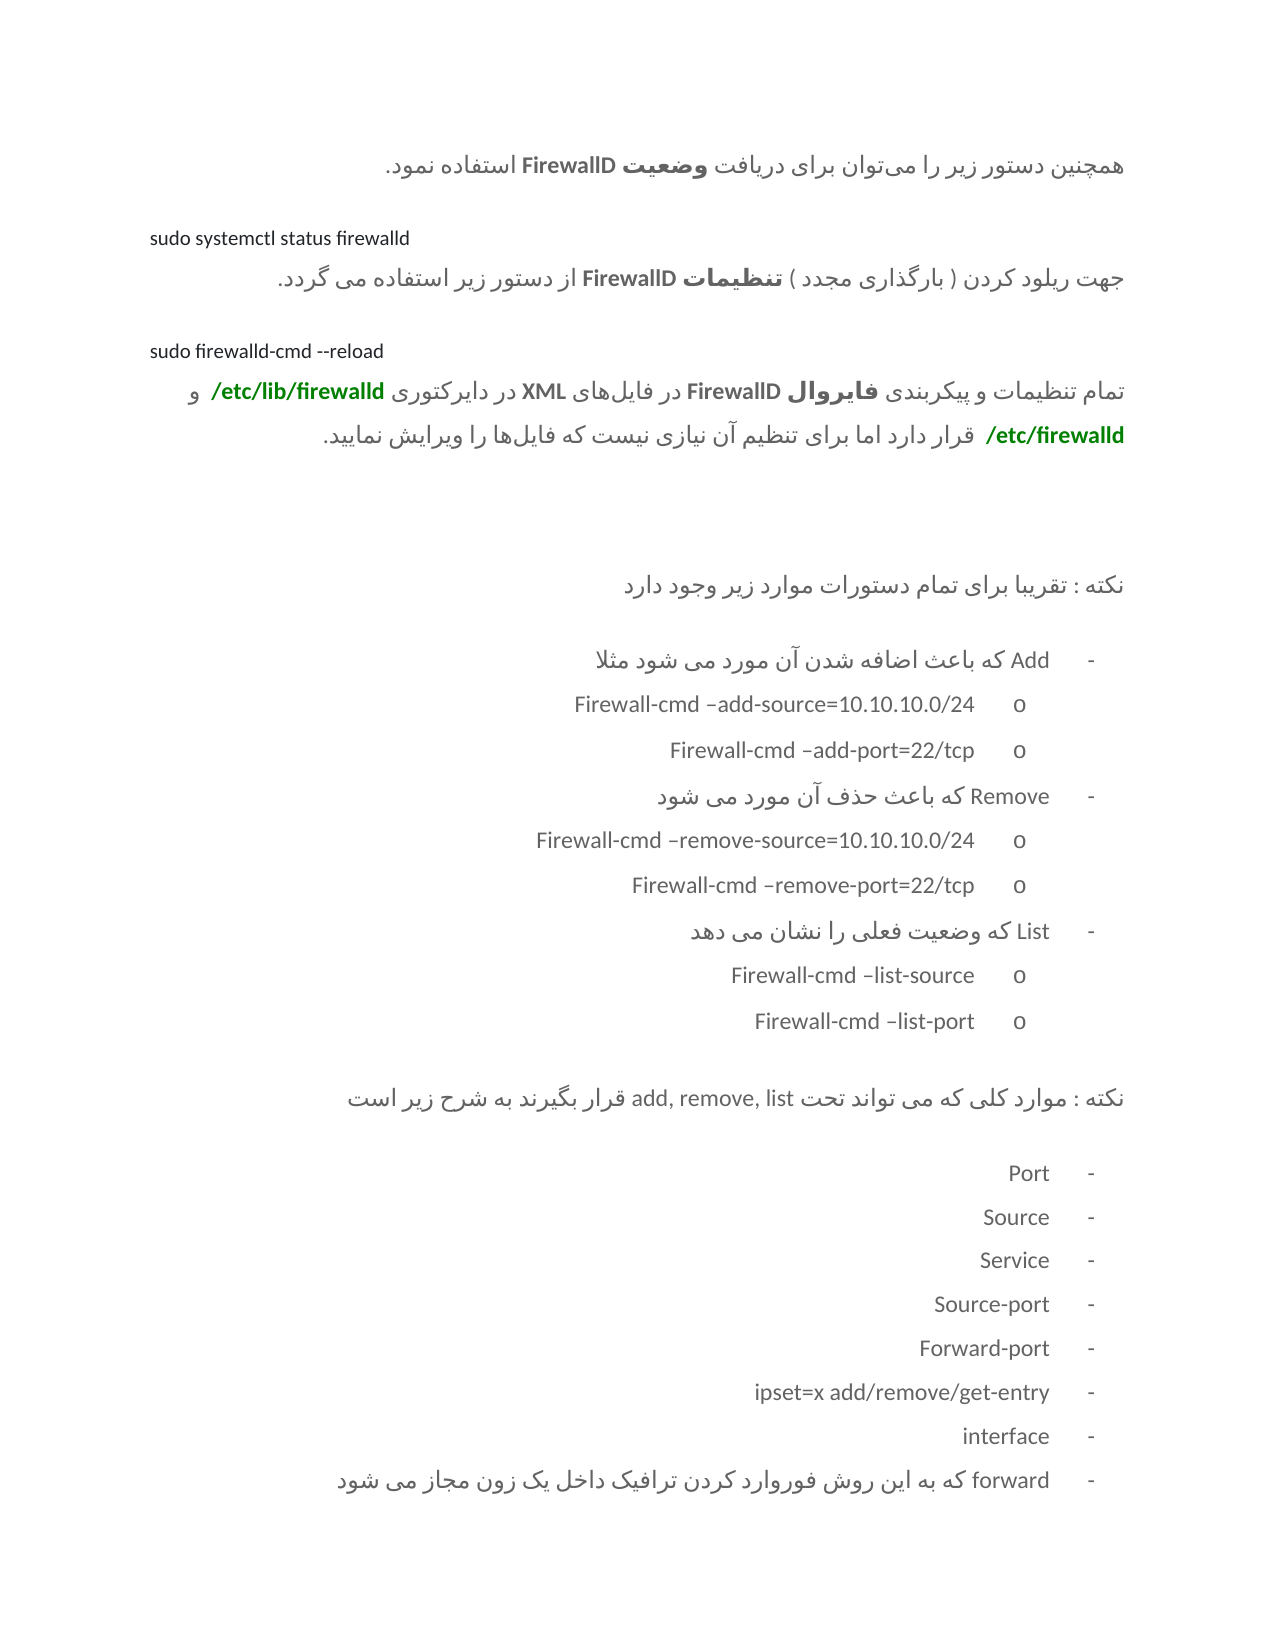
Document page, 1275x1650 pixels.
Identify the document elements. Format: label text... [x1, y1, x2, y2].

list Firewall-cmd –remove-port=22/tcp [150, 871, 1012, 901]
text نکته : موارد کلی که می تواند تحت add, remove, list قرار بگیرند به شرح زیر است [150, 1083, 1125, 1112]
text sudo firewalld-cmd --reload [150, 338, 1125, 364]
list ipset=x add/remove/get-entry [150, 1377, 1087, 1406]
list Firewall-cmd –remove-source=10.10.10.0/24 [150, 825, 1012, 855]
list Firewall-cmd –list-source [150, 960, 1012, 991]
list Firewall-cmd –add-port=22/tcp [150, 735, 1012, 766]
text sudo systemctl status firewalld [150, 225, 1125, 251]
list Firewall-cmd –list-port [150, 1006, 1012, 1036]
text همچنین دستور زیر را می‌توان برای دریافت وضعیت FirewallD استفاده نمود. [150, 150, 1125, 179]
list forward که به این روش فوروارد کردن ترافیک داخل یک زون مجاز می شود [150, 1465, 1087, 1494]
text نکته : تقریبا برای تمام دستورات موارد زیر وجود دارد [150, 571, 1125, 600]
list Port [150, 1158, 1087, 1187]
list Service [150, 1246, 1087, 1275]
text تمام تنظیمات و پیکربندی فایروال FirewallD در فایل‌های XML در دایرکتوری etc/lib/firewalld/ و etc/firewalld/ قرار دارد اما برای تنظیم آن نیازی نیست که فایل‌ها را ویرایش نمایید. [150, 376, 1125, 449]
text جهت ریلود کردن ( بارگذاری مجدد ) تنظیمات FirewallD از دستور زیر استفاده می گردد. [150, 263, 1125, 292]
list Source [150, 1202, 1087, 1231]
list List که وضعیت فعلی را نشان می دهد [150, 916, 1087, 946]
list Source-port [150, 1289, 1087, 1319]
list Add که باعث اضافه شدن آن مورد می شود مثلا [150, 646, 1087, 675]
list interface [150, 1421, 1087, 1450]
list Remove که باعث حذف آن مورد می شود [150, 781, 1087, 810]
list Firewall-cmd –add-source=10.10.10.0/24 [150, 689, 1012, 720]
list Forward-port [150, 1333, 1087, 1363]
